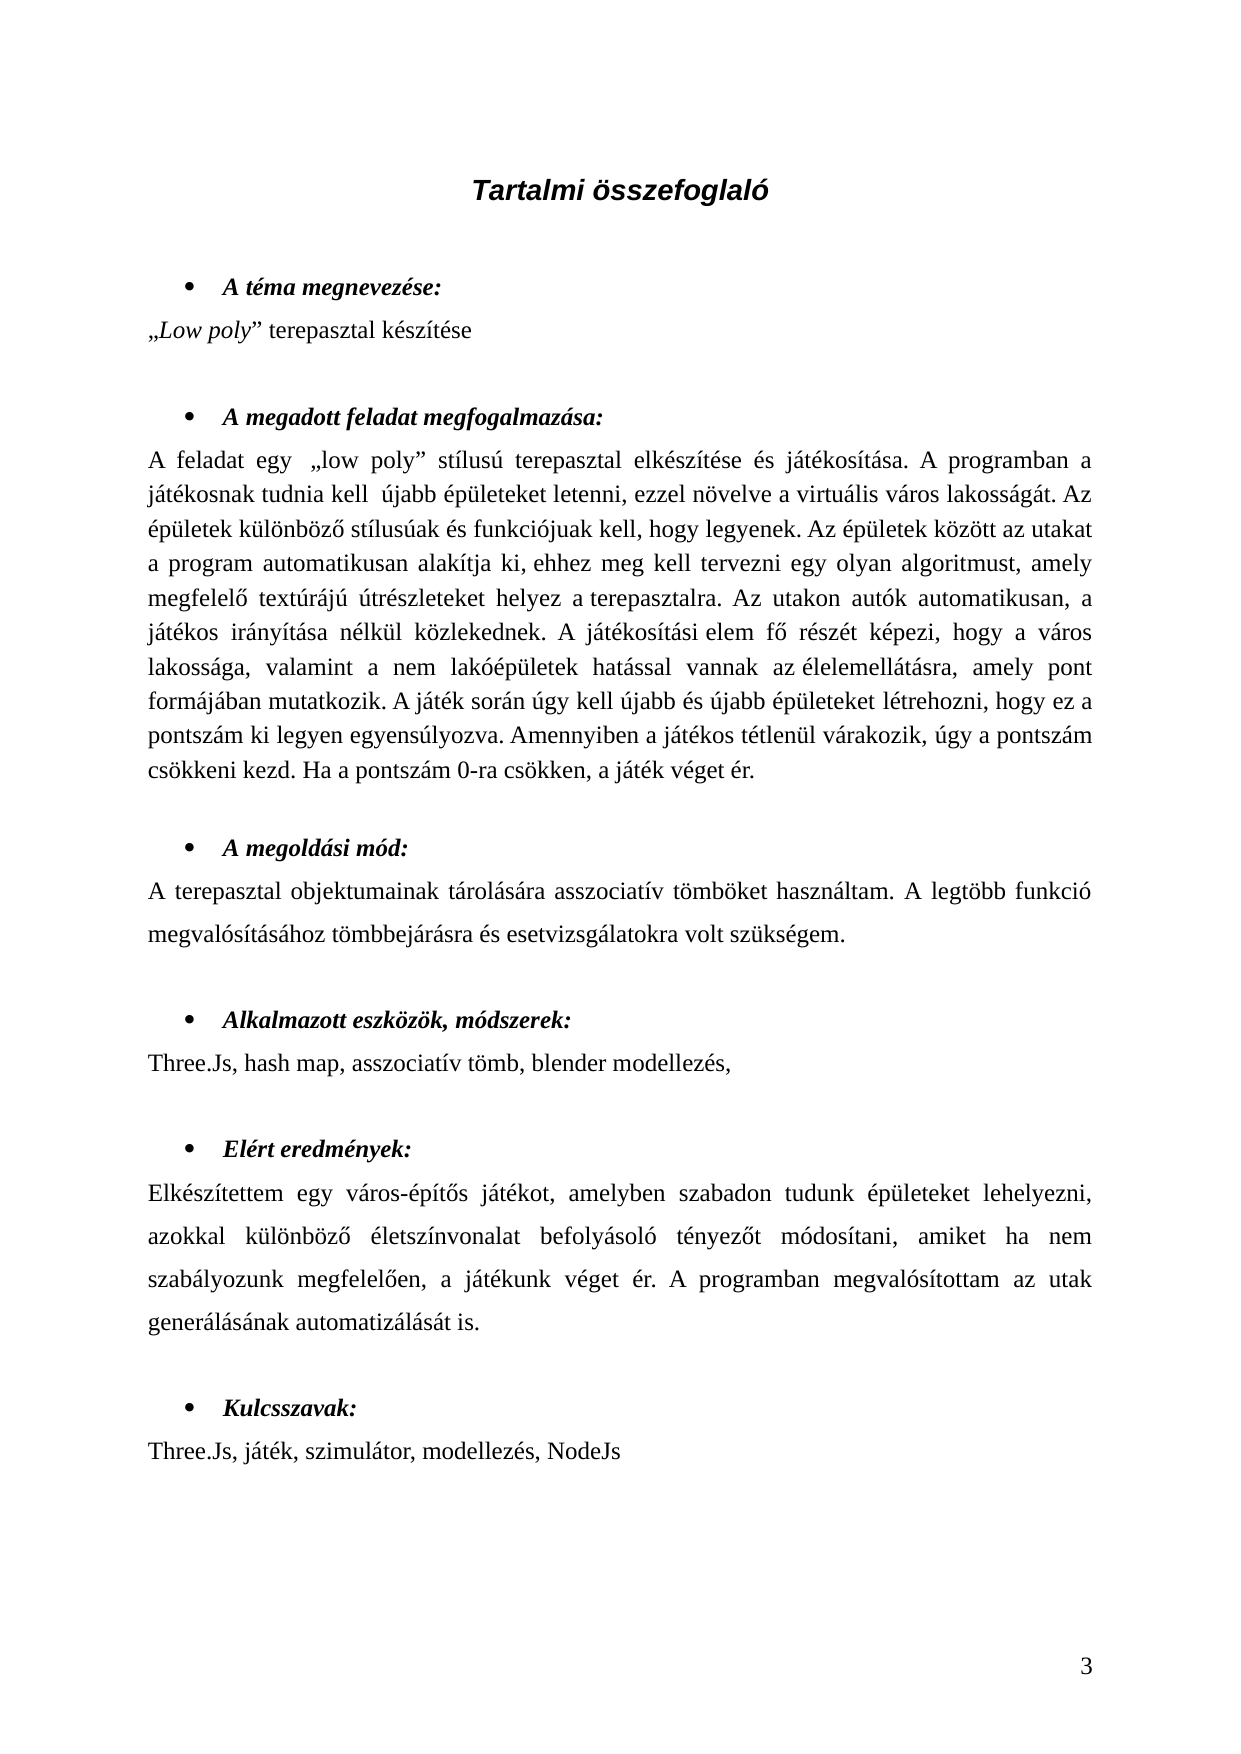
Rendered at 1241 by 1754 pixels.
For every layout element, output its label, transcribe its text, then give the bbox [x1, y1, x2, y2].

text Three.Js, hash map, asszociatív tömb, blender modellezés, [148, 1048, 1093, 1077]
list Kulcsszavak: [185, 1393, 1093, 1422]
text Elkészítettem egy város-építős játékot, amelyben szabadon tudunk épületeket lehelyezni, azokkal különböző életszínvonalat befolyásoló tényezőt módosítani, amiket ha nem szabályozunk megfelelően, a játékunk véget ér. A programban megvalósítottam az utak generálásának automatizálását is. [148, 1178, 1093, 1336]
list Elért eredmények: [185, 1134, 1093, 1163]
text „Low poly” terepasztal készítése [148, 315, 1093, 344]
text A terepasztal objektumainak tárolására asszociatív tömböket használtam. A legtöbb funkció megvalósításához tömbbejárásra és esetvizsgálatokra volt szükségem. [148, 876, 1093, 948]
list A megoldási mód: [185, 833, 1093, 861]
text A feladat egy „low poly” stílusú terepasztal elkészítése és játékosítása. A programban a játékosnak tudnia kell újabb épületeket letenni, ezzel növelve a virtuális város lakosságát. Az épületek különböző stílusúak és funkciójuak kell, hogy legyenek. Az épületek között az utakat a program automatikusan alakítja ki, ehhez meg kell tervezni egy olyan algoritmust, amely megfelelő textúrájú útrészleteket helyez a terepasztalra. Az utakon autók automatikusan, a játékos irányítása nélkül közlekednek. A játékosítási elem fő részét képezi, hogy a város lakossága, valamint a nem lakóépületek hatással vannak az élelemellátásra, amely pont formájában mutatkozik. A játék során úgy kell újabb és újabb épületeket létrehozni, hogy ez a pontszám ki legyen egyensúlyozva. Amennyiben a játékos tétlenül várakozik, úgy a pontszám csökkeni kezd. Ha a pontszám 0-ra csökken, a játék véget ér. [148, 445, 1093, 784]
subtitle Tartalmi összefoglaló [148, 173, 1093, 206]
list A megadott feladat megfogalmazása: [185, 402, 1093, 430]
list Three.Js, játék, szimulátor, modellezés, NodeJs [148, 1436, 1093, 1465]
list A téma megnevezése: [185, 272, 1093, 301]
list Alkalmazott eszközök, módszerek: [185, 1005, 1093, 1034]
